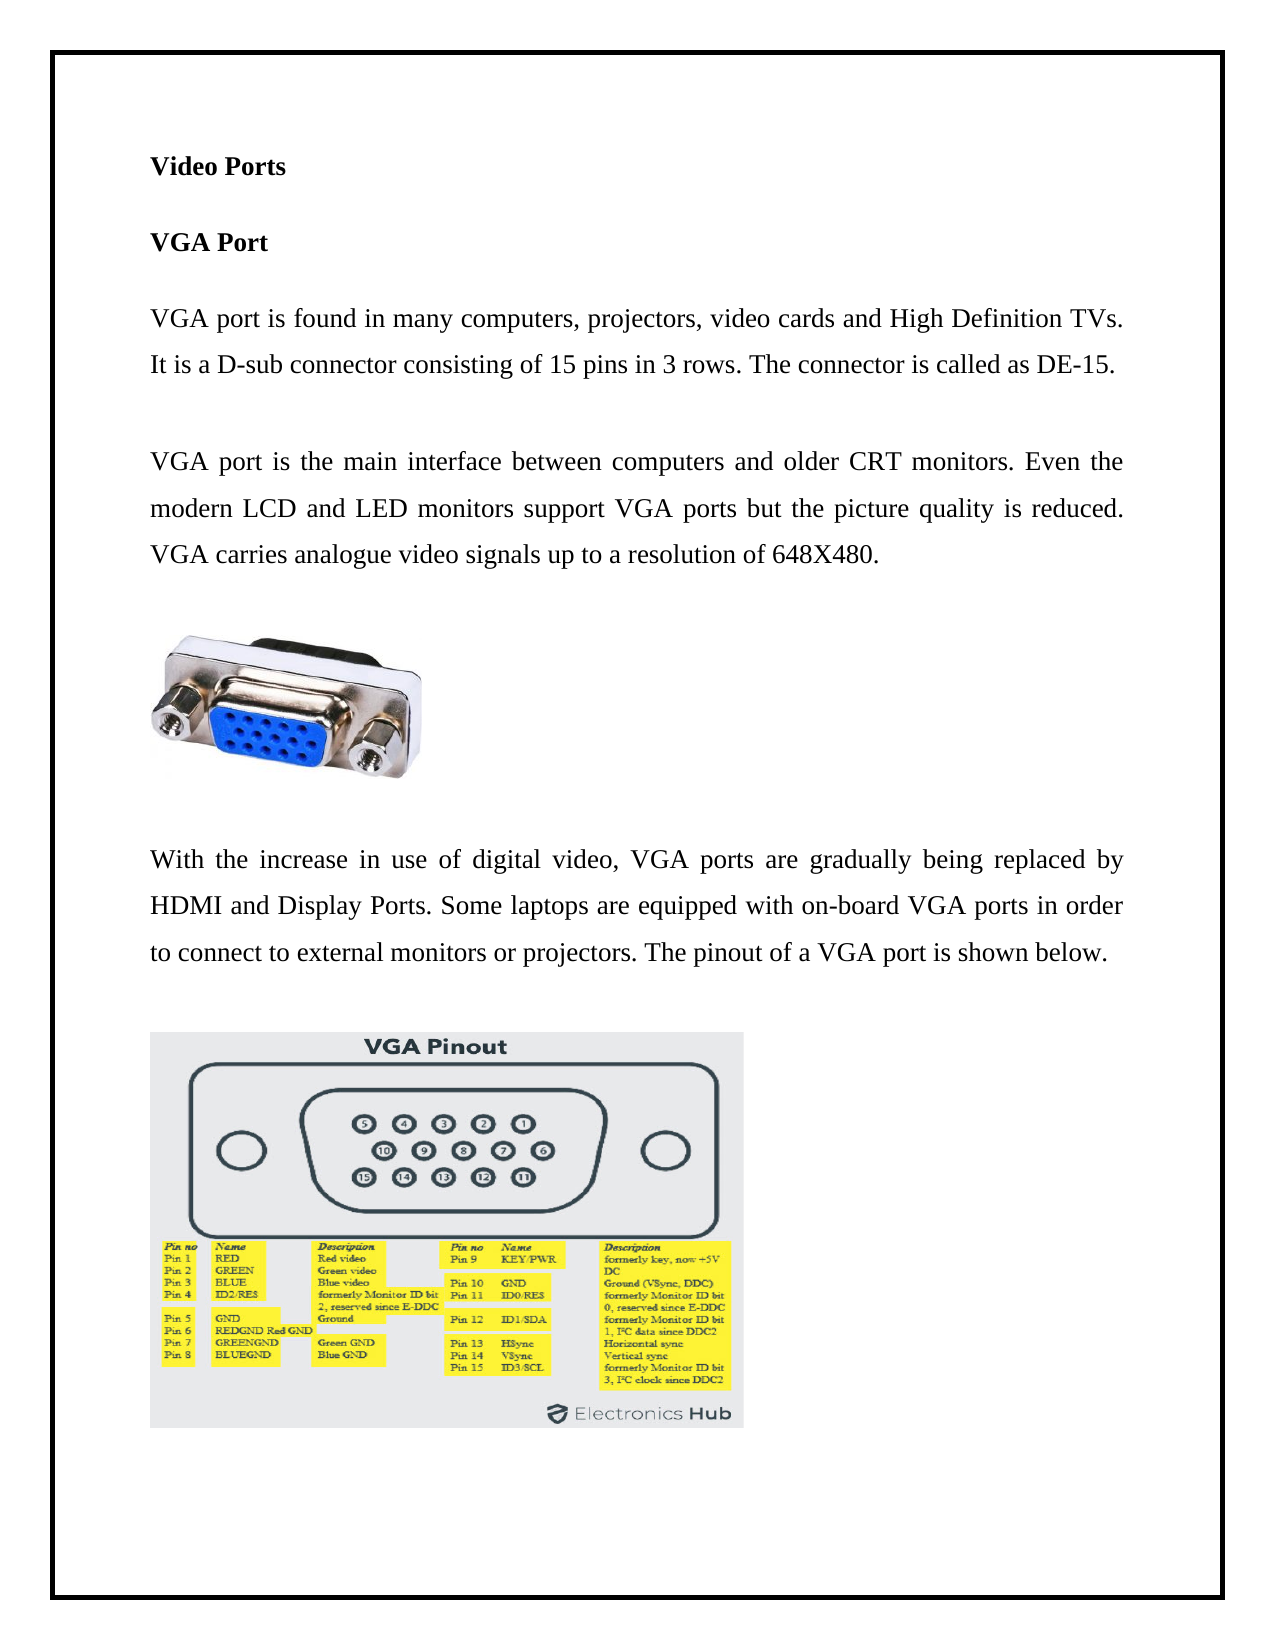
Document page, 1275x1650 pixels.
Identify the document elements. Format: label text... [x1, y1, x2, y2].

text With the increase in use of digital video, VGA ports are gradually being replaced by HDMI and Display Ports. Some laptops are equipped with on-board VGA ports in order to connect to external monitors or projectors. The pinout of a VGA port is shown below. [150, 843, 1125, 967]
text VGA port is the main interface between computers and older CRT monitors. Even the modern LCD and LED monitors support VGA ports but the picture quality is reduced. VGA carries analogue video signals up to a resolution of 648X480. [150, 445, 1125, 569]
text VGA Port [150, 226, 1125, 257]
picture [150, 1032, 744, 1428]
picture [150, 635, 422, 779]
text Video Ports [150, 150, 1125, 181]
text VGA port is found in many computers, projectors, video cards and High Definition TVs. It is a D-sub connector consisting of 15 pins in 3 rows. The connector is called as DE-15. [150, 302, 1125, 379]
